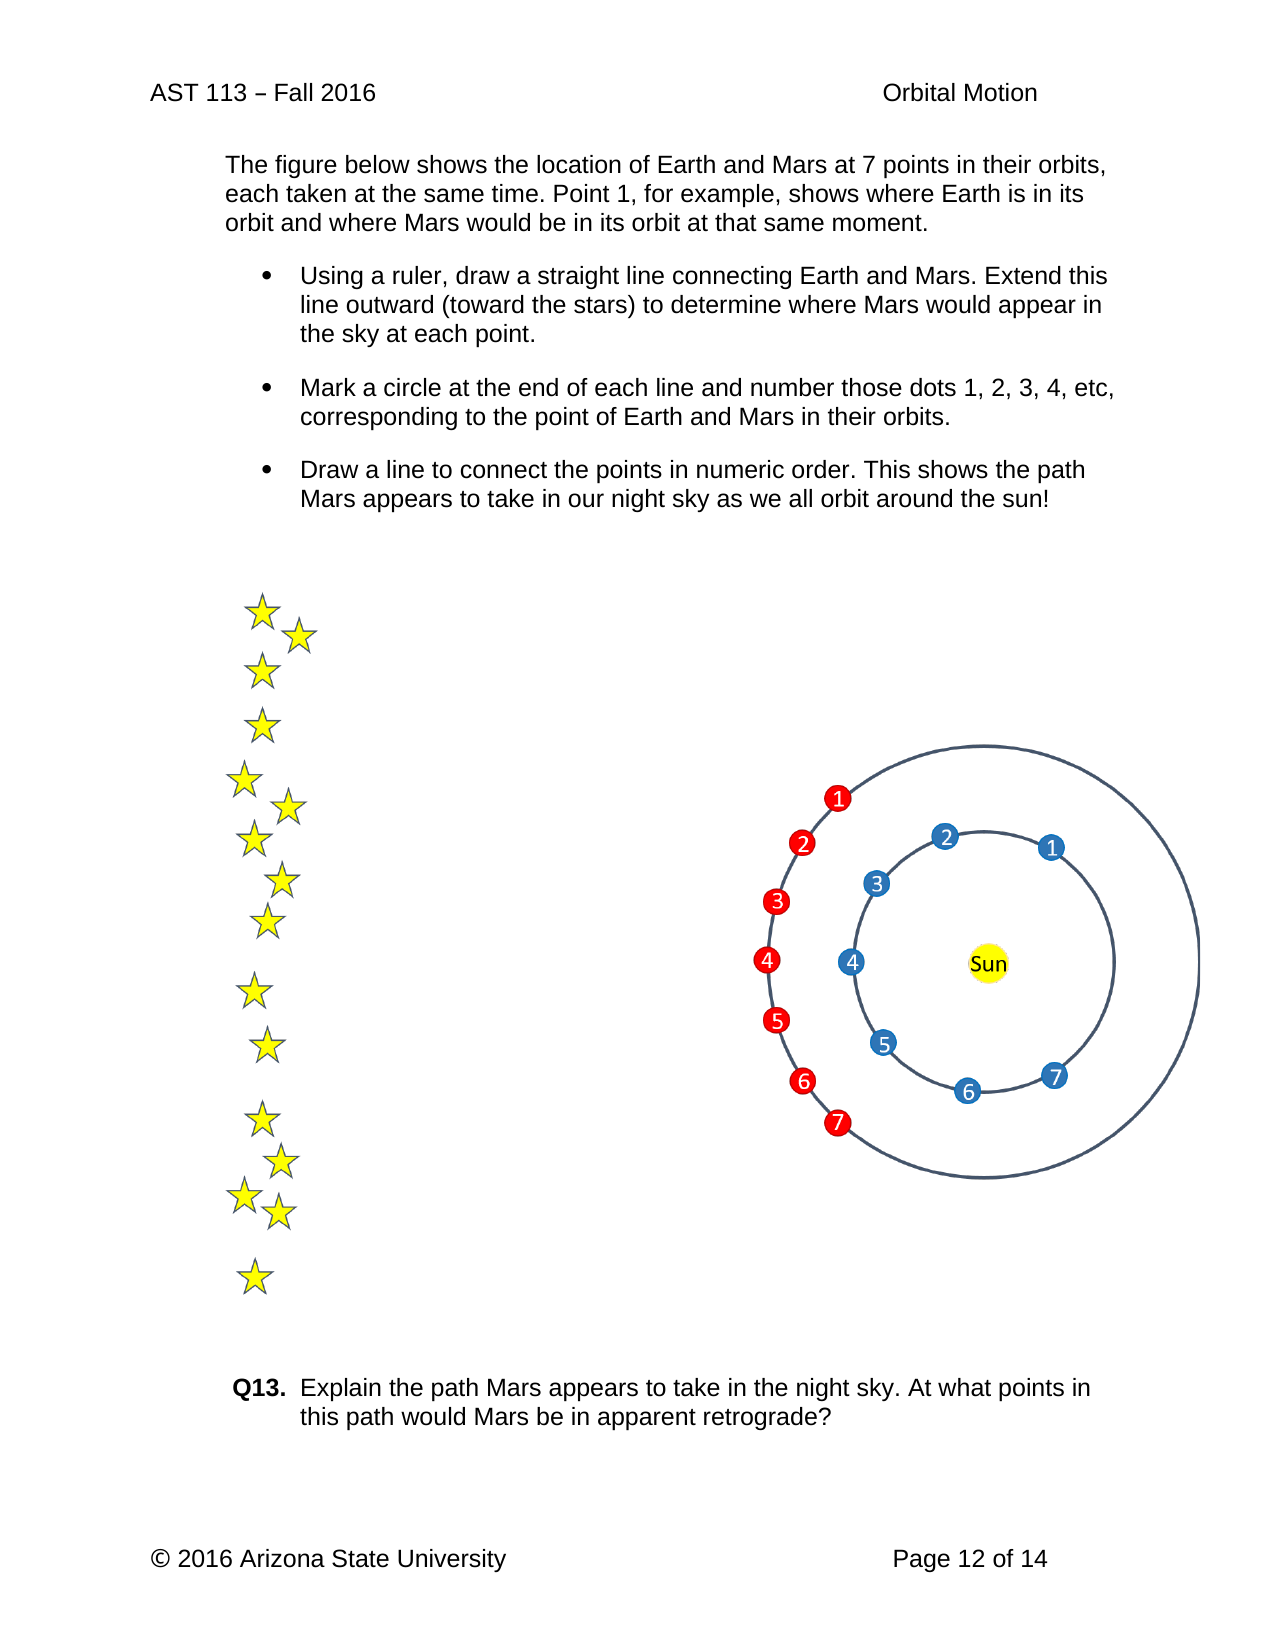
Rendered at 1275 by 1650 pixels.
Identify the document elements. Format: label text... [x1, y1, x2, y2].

text The figure below shows the location of Earth and Mars at 7 points in their orbits, each taken at the same time. Point 1, for example, shows where Earth is in its orbit and where Mars would be in its orbit at that same moment. [225, 150, 1125, 236]
list Mark a circle at the end of each line and number those dots 1, 2, 3, 4, etc, corresponding to the point of Earth and Mars in their orbits. [262, 373, 1125, 430]
list Explain the path Mars appears to take in the night sky. At what points in this path would Mars be in apparent retrograde? [262, 1373, 1125, 1430]
list Draw a line to connect the points in numeric order. This shows the path Mars appears to take in our night sky as we all orbit around the sun! [262, 455, 1125, 513]
picture [225, 591, 1200, 1295]
list Using a ruler, draw a straight line connecting Earth and Mars. Extend this line outward (toward the stars) to determine where Mars would appear in the sky at each point. [262, 261, 1125, 348]
